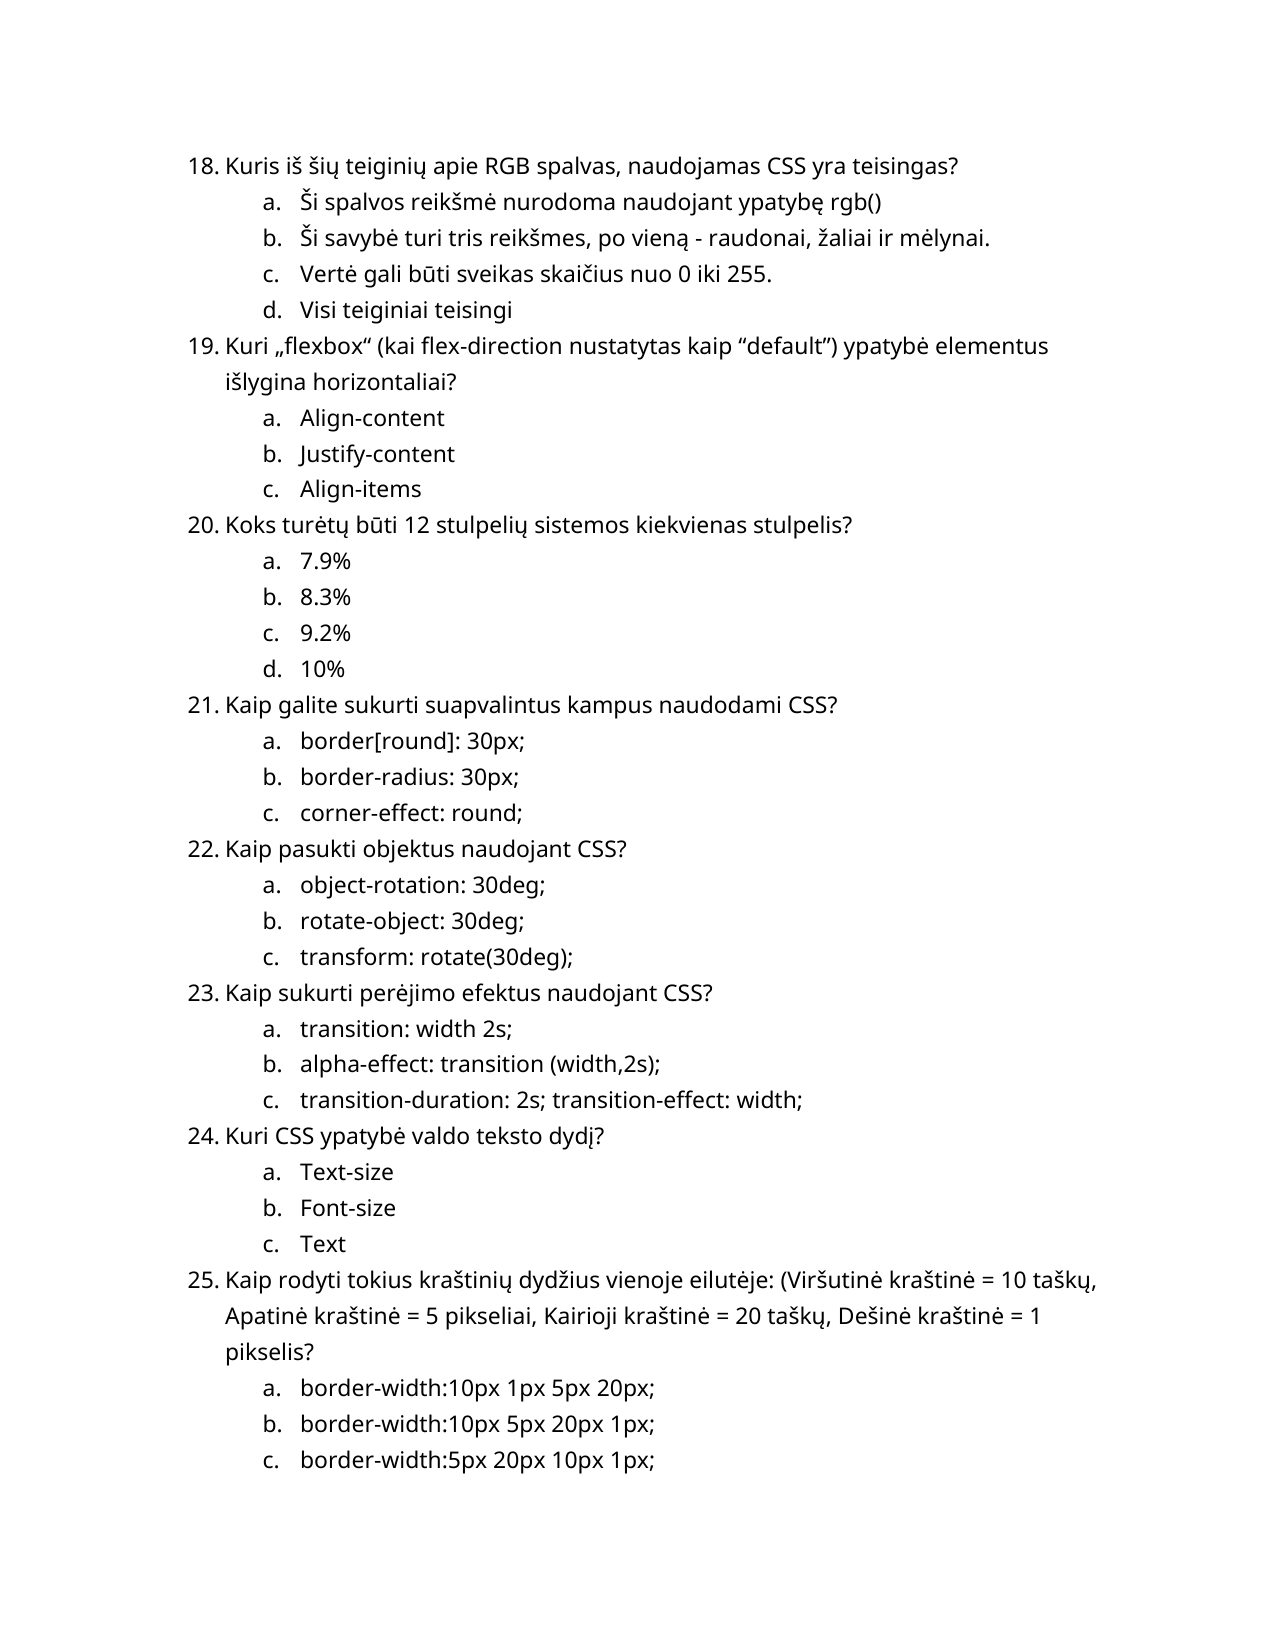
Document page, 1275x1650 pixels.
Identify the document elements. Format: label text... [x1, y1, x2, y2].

list 9.2% [262, 617, 1125, 648]
list Kaip pasukti objektus naudojant CSS? [187, 833, 1125, 864]
list Align-content [262, 402, 1125, 433]
list border-width:10px 1px 5px 20px; [262, 1372, 1125, 1403]
list Kuri CSS ypatybė valdo teksto dydį? [187, 1120, 1125, 1152]
list transition-duration: 2s; transition-effect: width; [262, 1084, 1125, 1116]
list 8.3% [262, 581, 1125, 612]
list Kaip galite sukurti suapvalintus kampus naudodami CSS? [187, 689, 1125, 720]
list Kuri „flexbox“ (kai flex-direction nustatytas kaip “default”) ypatybė elementus išlygina horizontaliai? [187, 330, 1125, 397]
list border-radius: 30px; [262, 761, 1125, 792]
list transition: width 2s; [262, 1012, 1125, 1044]
list transform: rotate(30deg); [262, 941, 1125, 972]
list Text [262, 1228, 1125, 1259]
list Kaip sukurti perėjimo efektus naudojant CSS? [187, 977, 1125, 1008]
list Ši spalvos reikšmė nurodoma naudojant ypatybę rgb() [262, 186, 1125, 217]
list Font-size [262, 1192, 1125, 1223]
list border[round]: 30px; [262, 725, 1125, 756]
list object-rotation: 30deg; [262, 869, 1125, 900]
list 10% [262, 653, 1125, 684]
list Align-items [262, 473, 1125, 505]
list Kaip rodyti tokius kraštinių dydžius vienoje eilutėje: (Viršutinė kraštinė = 10 taškų, Apatinė kraštinė = 5 pikseliai, Kairioji kraštinė = 20 taškų, Dešinė kraštinė = 1 pikselis? [187, 1264, 1125, 1367]
list 7.9% [262, 545, 1125, 577]
list Justify-content [262, 437, 1125, 469]
list border-width:10px 5px 20px 1px; [262, 1408, 1125, 1439]
list corner-effect: round; [262, 797, 1125, 828]
list Text-size [262, 1156, 1125, 1187]
list Koks turėtų būti 12 stulpelių sistemos kiekvienas stulpelis? [187, 509, 1125, 541]
list border-width:5px 20px 10px 1px; [262, 1444, 1125, 1475]
list Vertė gali būti sveikas skaičius nuo 0 iki 255. [262, 258, 1125, 289]
list Kuris iš šių teiginių apie RGB spalvas, naudojamas CSS yra teisingas? [187, 150, 1125, 181]
list rotate-object: 30deg; [262, 905, 1125, 936]
list alpha-effect: transition (width,2s); [262, 1048, 1125, 1080]
list Visi teiginiai teisingi [262, 294, 1125, 325]
list Ši savybė turi tris reikšmes, po vieną - raudonai, žaliai ir mėlynai. [262, 222, 1125, 253]
